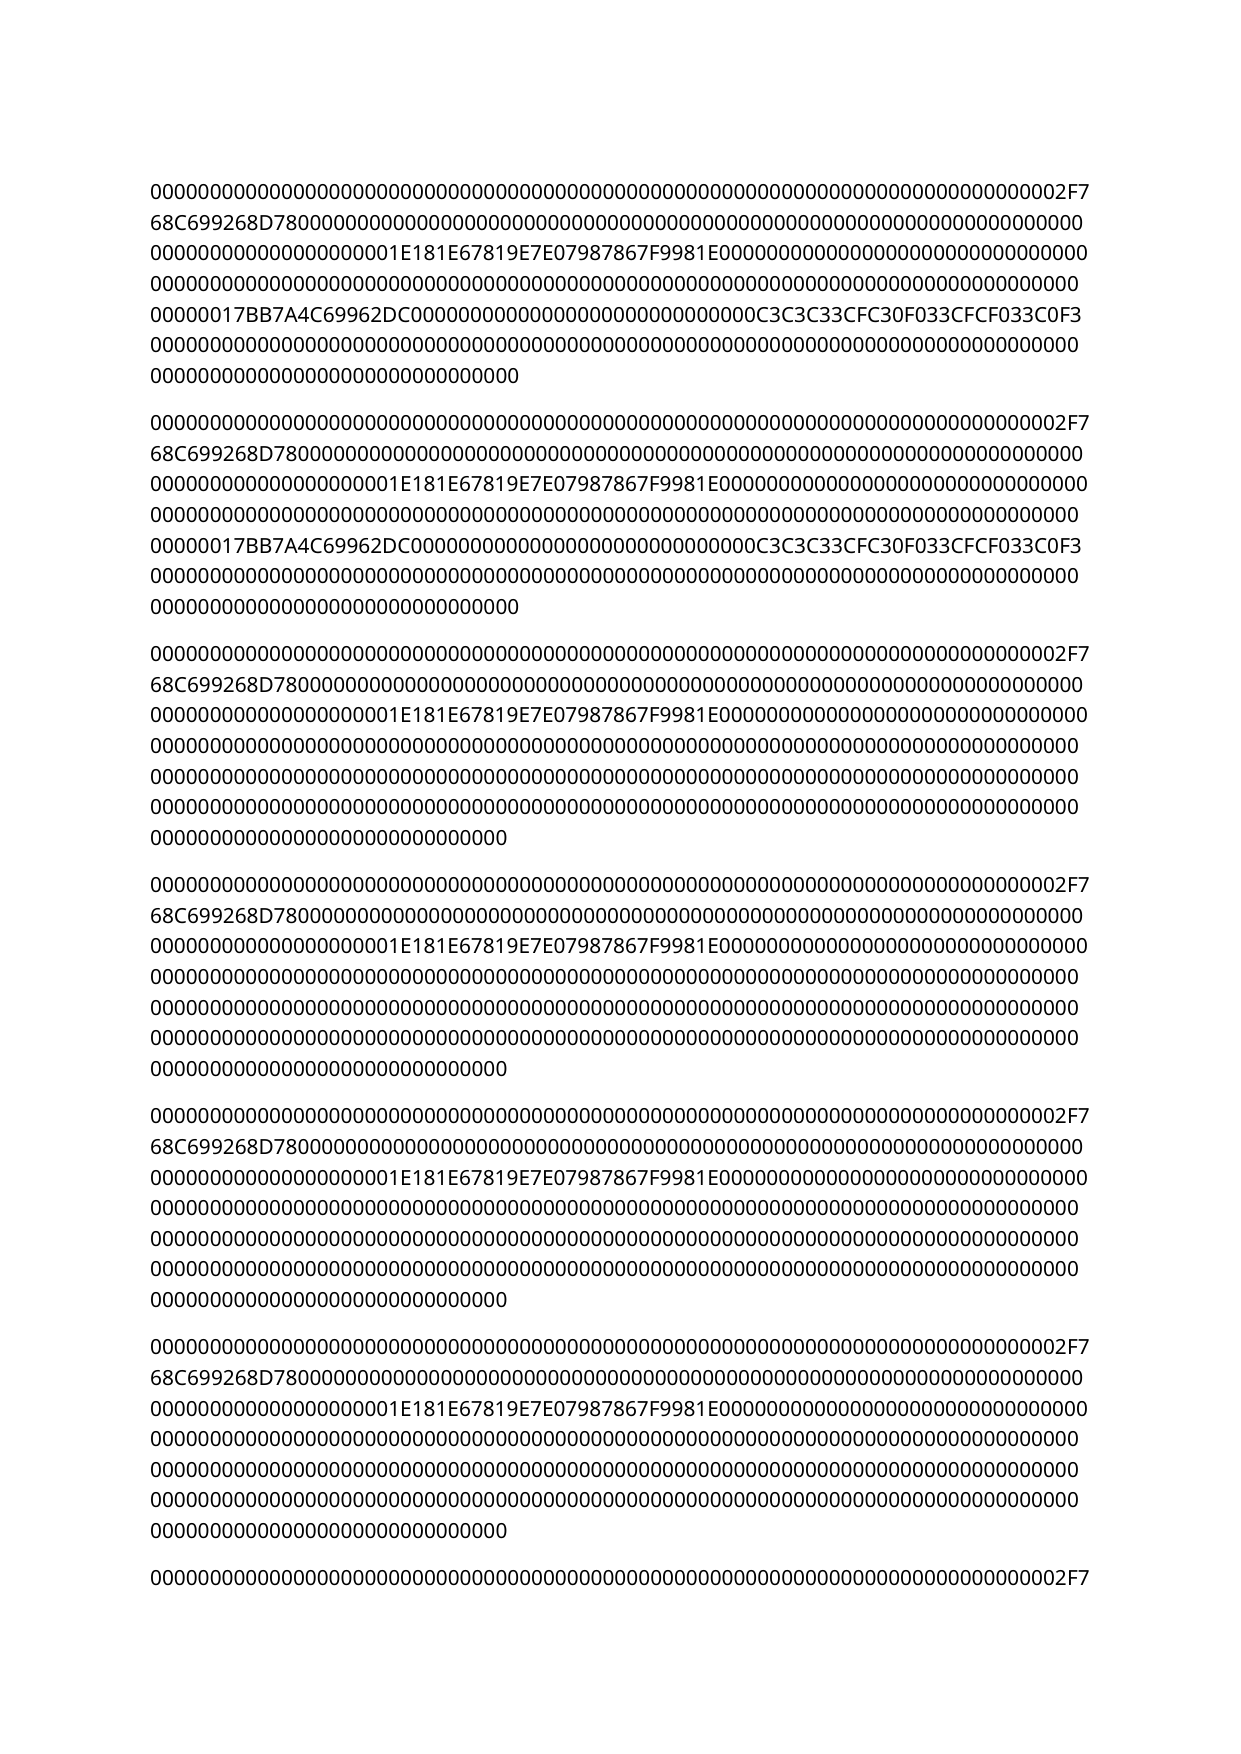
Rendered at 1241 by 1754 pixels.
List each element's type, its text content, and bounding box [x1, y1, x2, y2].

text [150, 177, 1090, 389]
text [150, 1563, 1090, 1592]
